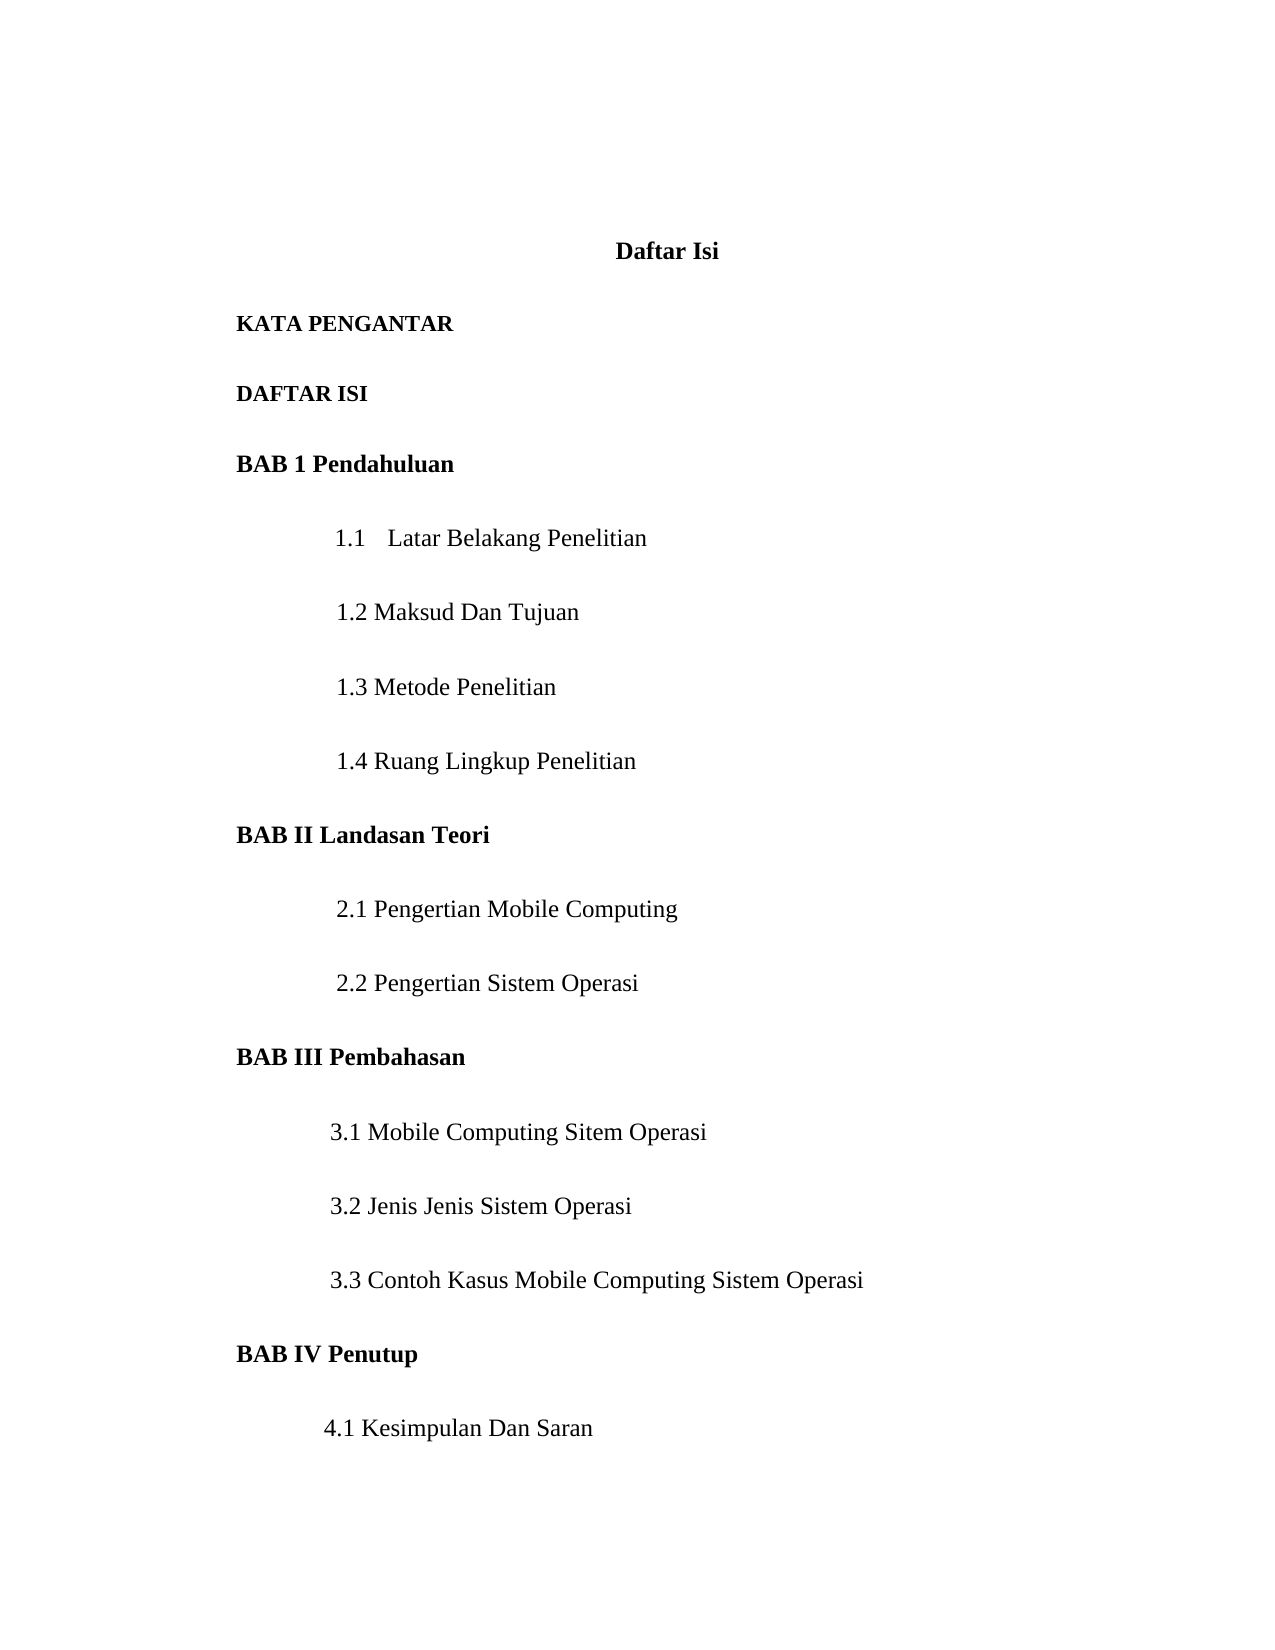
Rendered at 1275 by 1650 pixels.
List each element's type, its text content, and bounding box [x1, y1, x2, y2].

text 3.3 Contoh Kasus Mobile Computing Sistem Operasi [236, 1265, 1098, 1294]
text 1.3 Metode Penelitian [236, 672, 1098, 700]
text 1.2 Maksud Dan Tujuan [236, 597, 1098, 626]
text 1.4 Ruang Lingkup Penelitian [236, 746, 1098, 774]
list Latar Belakang Penelitian [350, 523, 1098, 552]
text BAB 1 Pendahuluan [236, 449, 1098, 478]
text KATA PENGANTAR [236, 310, 1098, 337]
text DAFTAR ISI [236, 380, 1098, 406]
text 4.1 Kesimpulan Dan Saran [236, 1413, 1098, 1442]
text 3.2 Jenis Jenis Sistem Operasi [236, 1191, 1098, 1219]
text Daftar Isi [236, 236, 1098, 265]
text BAB III Pembahasan [236, 1042, 1098, 1071]
text BAB II Landasan Teori [236, 820, 1098, 849]
text BAB IV Penutup [236, 1339, 1098, 1368]
text 2.1 Pengertian Mobile Computing [236, 894, 1098, 923]
text 3.1 Mobile Computing Sitem Operasi [236, 1117, 1098, 1145]
text 2.2 Pengertian Sistem Operasi [236, 968, 1098, 997]
